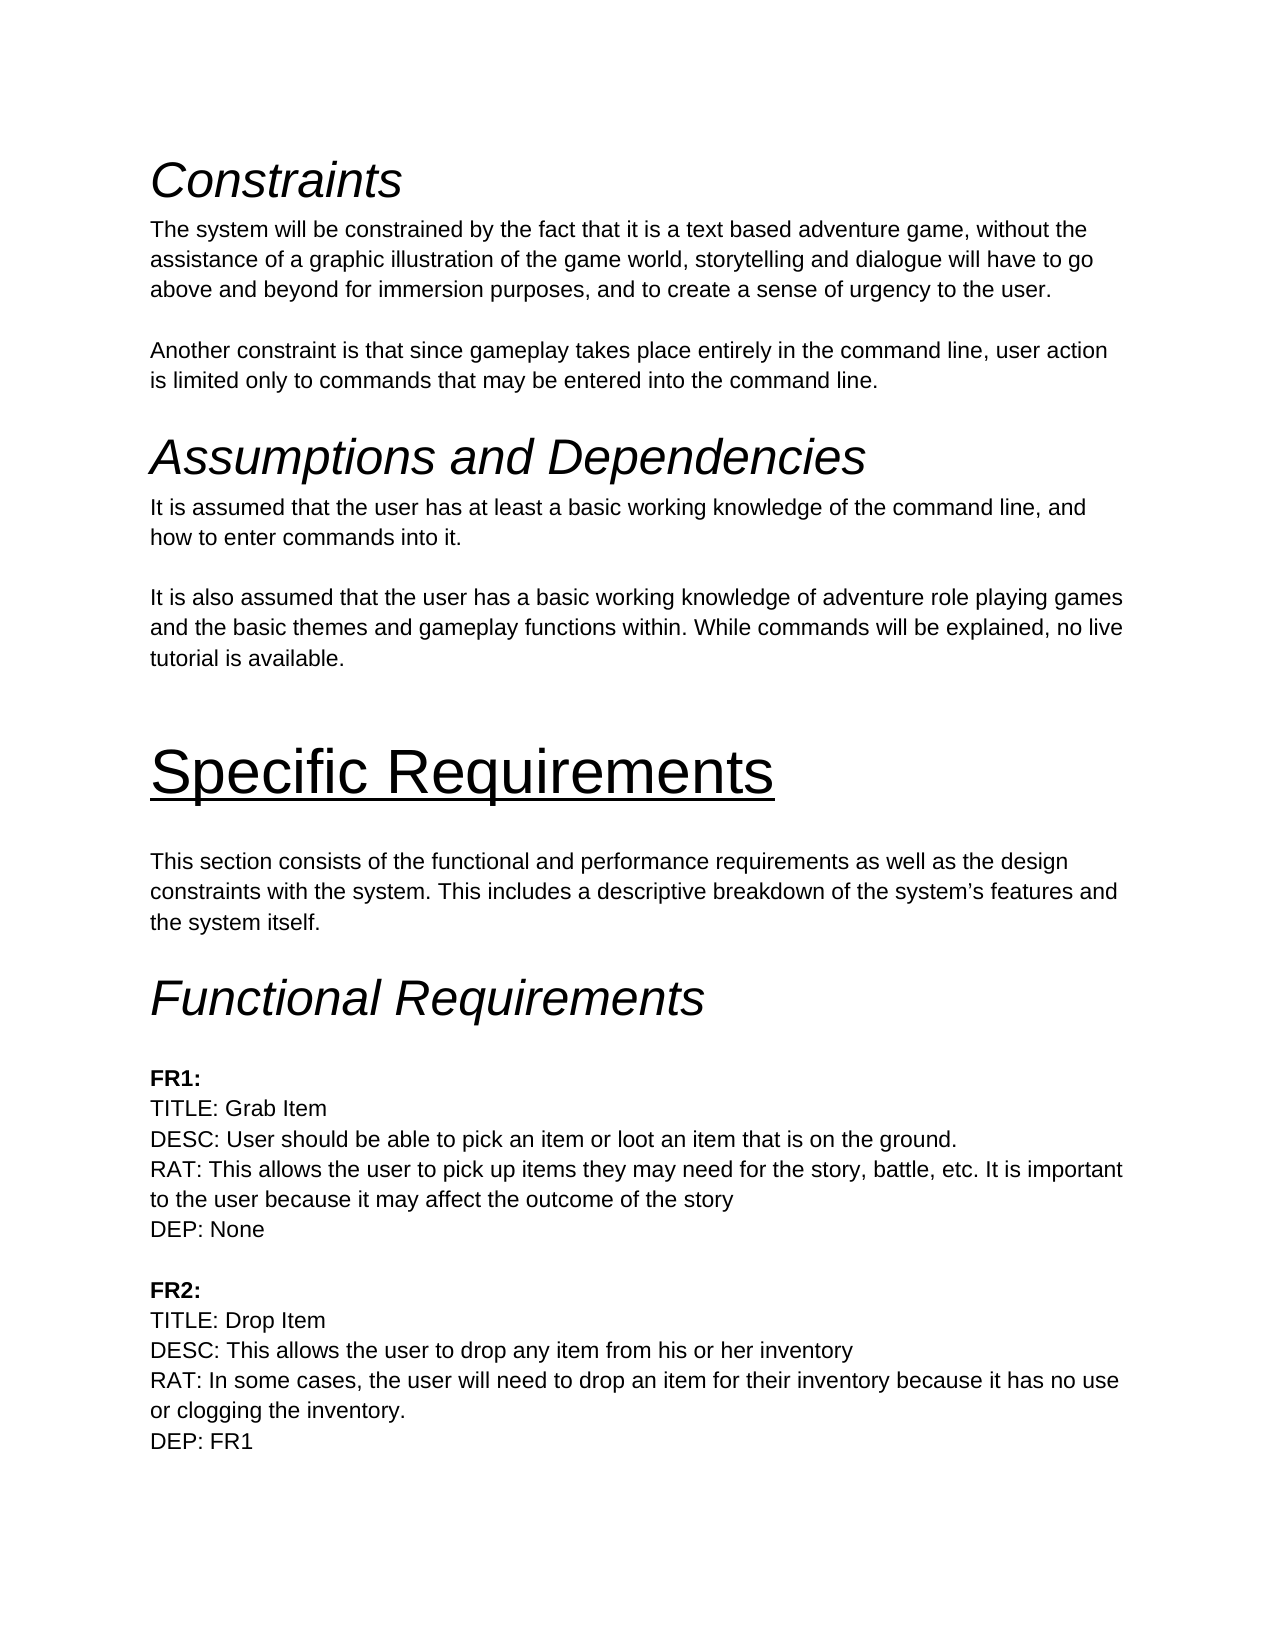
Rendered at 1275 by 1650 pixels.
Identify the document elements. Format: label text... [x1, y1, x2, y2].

text FR2: [150, 1277, 1125, 1303]
text It is assumed that the user has at least a basic working knowledge of the command line, and how to enter commands into it. [150, 493, 1125, 550]
text RAT: This allows the user to pick up items they may need for the story, battle, etc. It is important to the user because it may affect the outcome of the story [150, 1156, 1125, 1212]
text It is also assumed that the user has a basic working knowledge of adventure role playing games and the basic themes and gameplay functions within. While commands will be explained, no live tutorial is available. [150, 584, 1125, 671]
text DESC: This allows the user to drop any item from his or her inventory [150, 1337, 1125, 1363]
text DEP: FR1 [150, 1428, 1125, 1454]
text RAT: In some cases, the user will need to drop an item for their inventory because it has no use or clogging the inventory. [150, 1367, 1125, 1424]
text TITLE: Grab Item [150, 1095, 1125, 1122]
text This section consists of the functional and performance requirements as well as the design constraints with the system. This includes a descriptive breakdown of the system’s features and the system itself. [150, 848, 1125, 935]
text Constraints [150, 150, 1125, 207]
text FR1: [150, 1065, 1125, 1091]
text Specific Requirements [150, 735, 1125, 807]
text DESC: User should be able to pick an item or loot an item that is on the ground. [150, 1126, 1125, 1152]
text Functional Requirements [150, 969, 1125, 1026]
text The system will be constrained by the fact that it is a text based adventure game, without the assistance of a graphic illustration of the game world, storytelling and dialogue will have to go above and beyond for immersion purposes, and to create a sense of urgency to the user. [150, 216, 1125, 303]
text Assumptions and Dependencies [150, 427, 1125, 485]
text DEP: None [150, 1216, 1125, 1242]
text TITLE: Drop Item [150, 1307, 1125, 1333]
text Another constraint is that since gameplay takes place entirely in the command line, user action is limited only to commands that may be entered into the command line. [150, 337, 1125, 393]
